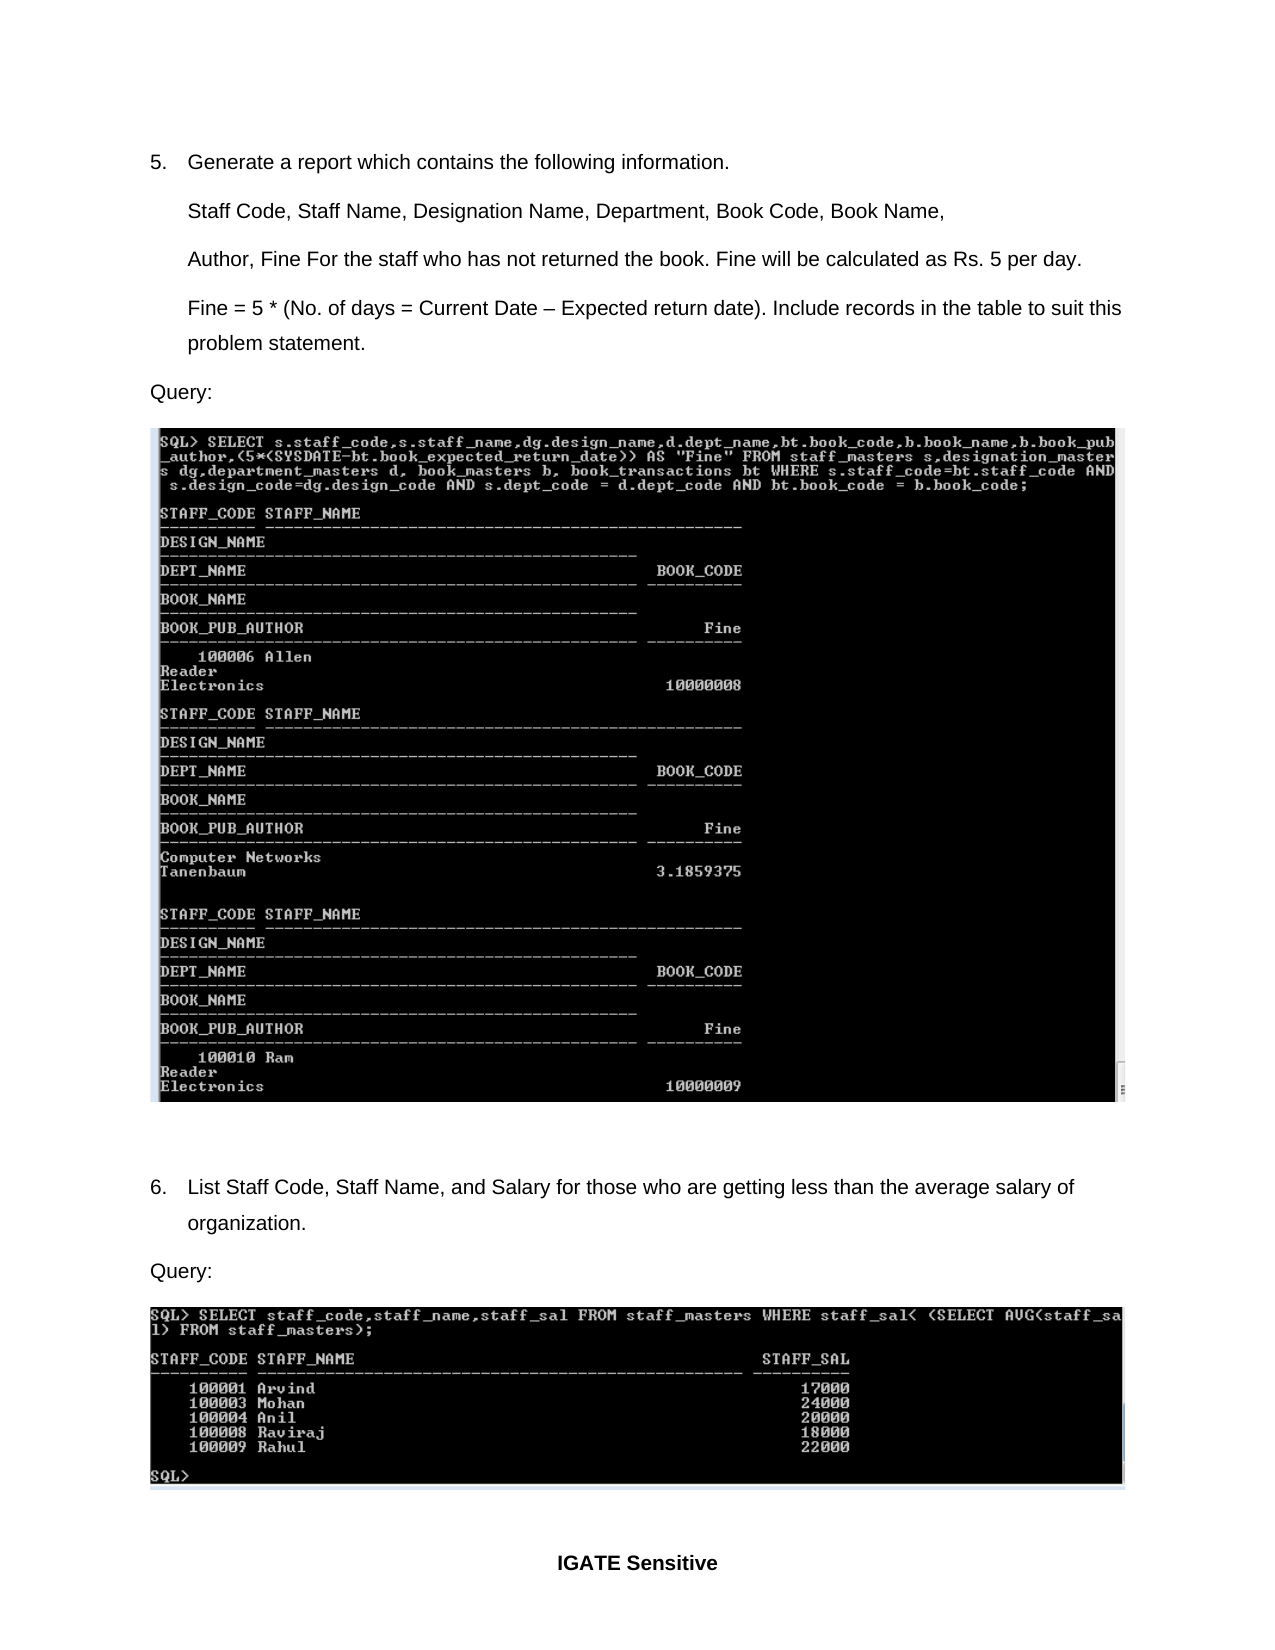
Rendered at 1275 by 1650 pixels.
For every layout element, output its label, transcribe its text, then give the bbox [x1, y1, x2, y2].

picture [150, 1307, 1125, 1490]
list Staff Code, Staff Name, Designation Name, Department, Book Code, Book Name, [187, 198, 1125, 222]
list Query: [150, 380, 1125, 404]
picture [150, 428, 1125, 1102]
list Author, Fine For the staff who has not returned the book. Fine will be calculated as Rs. 5 per day. [187, 247, 1125, 271]
list List Staff Code, Staff Name, and Salary for those who are getting less than the average salary of organization. [150, 1174, 1125, 1234]
list Query: [150, 1259, 1125, 1283]
list Generate a report which contains the following information. [150, 150, 1125, 174]
list Fine = 5 * (No. of days = Current Date – Expected return date). Include records in the table to suit this problem statement. [187, 295, 1125, 355]
